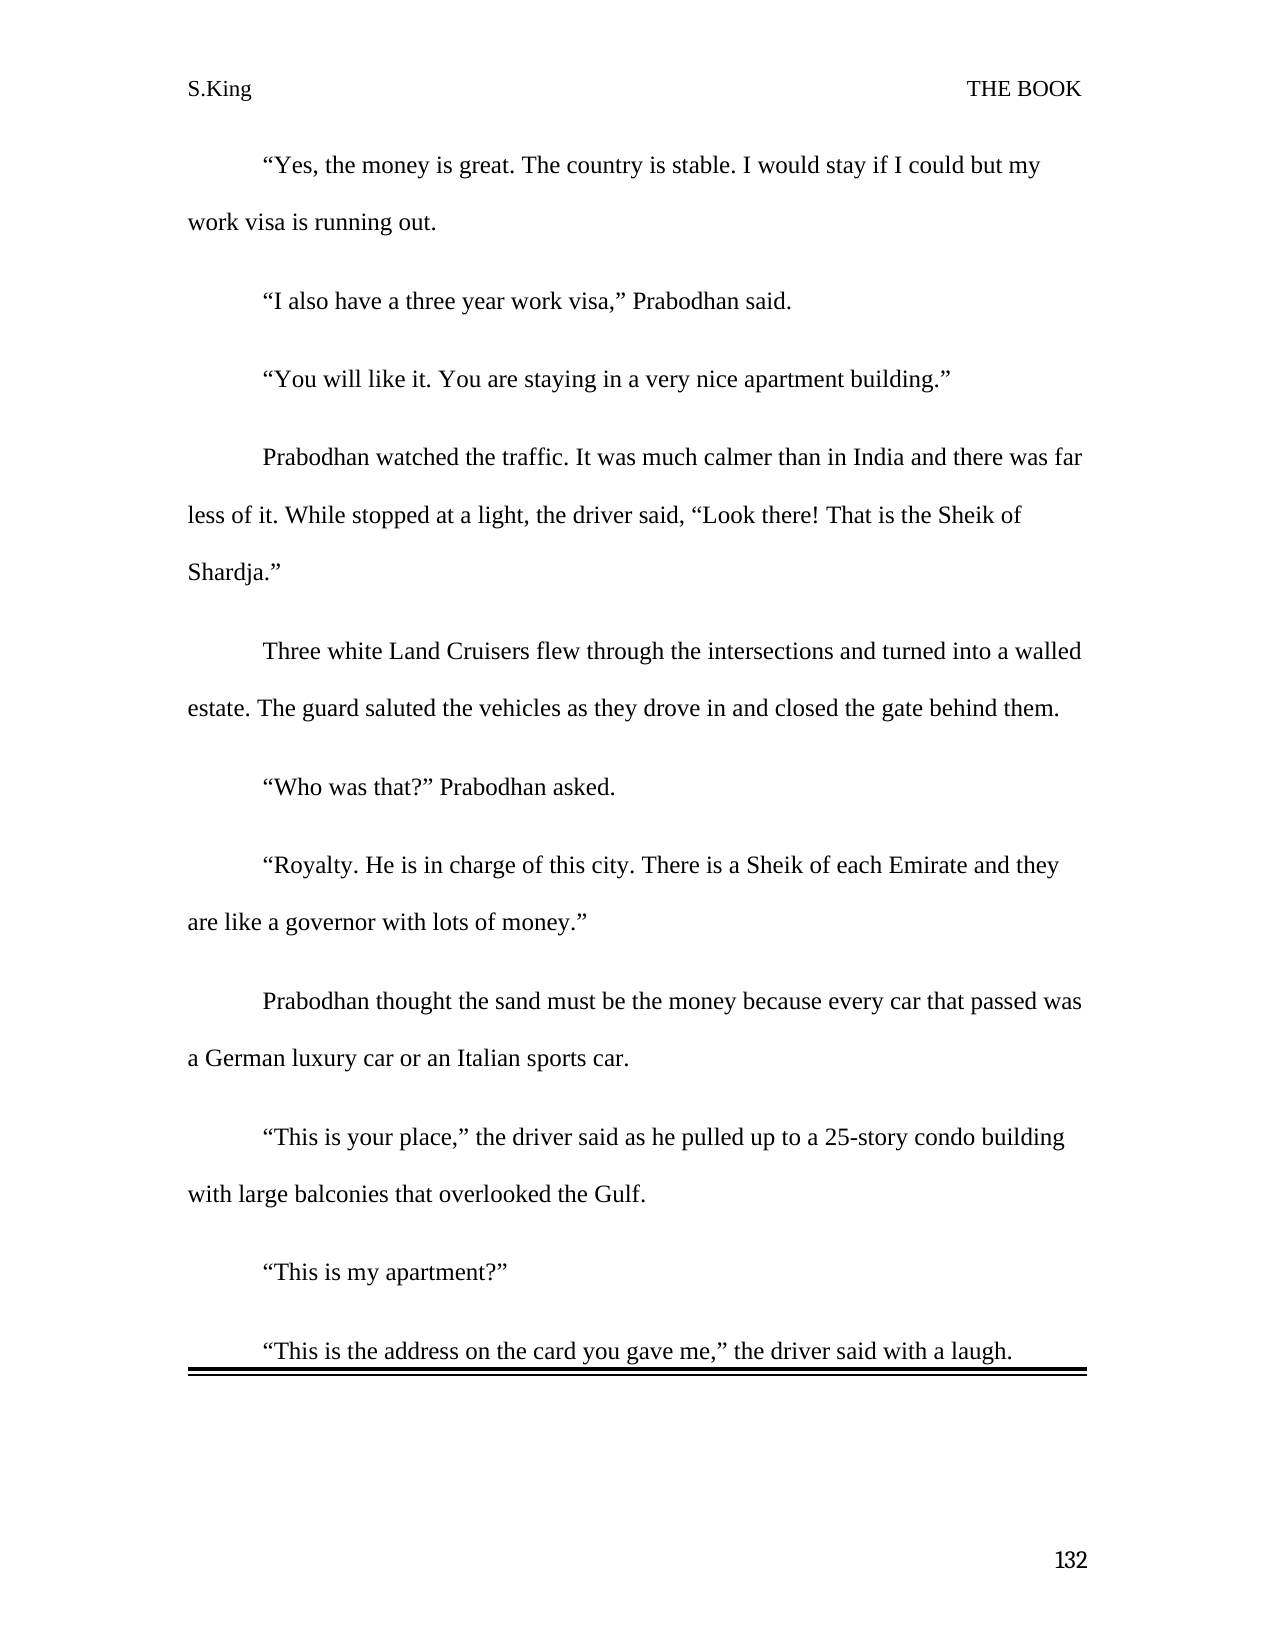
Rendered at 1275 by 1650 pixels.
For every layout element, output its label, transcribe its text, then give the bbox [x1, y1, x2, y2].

text “This is my apartment?” [187, 1257, 1087, 1286]
text “Who was that?” Prabodhan asked. [187, 772, 1087, 800]
text “I also have a three year work visa,” Prabodhan said. [187, 286, 1087, 314]
text Prabodhan thought the sand must be the money because every car that passed was a German luxury car or an Italian sports car. [187, 986, 1087, 1072]
text Prabodhan watched the traffic. It was much calmer than in India and there was far less of it. While stopped at a light, the driver said, “Look there! That is the Sheik of Shardja.” [187, 442, 1087, 586]
text “You will like it. You are staying in a very nice apartment building.” [187, 364, 1087, 393]
text “Royalty. He is in charge of this city. There is a Sheik of each Emirate and they are like a governor with lots of money.” [187, 850, 1087, 936]
text “Yes, the money is great. The country is stable. I would stay if I could but my work visa is running out. [187, 150, 1087, 236]
text Three white Land Cruisers flew through the intersections and turned into a walled estate. The guard saluted the vehicles as they drove in and closed the gate behind them. [187, 636, 1087, 722]
text “This is your place,” the driver said as he pulled up to a 25-story condo building with large balconies that overlooked the Gulf. [187, 1122, 1087, 1208]
text “This is the address on the card you gave me,” the driver said with a laugh. [187, 1336, 1087, 1376]
